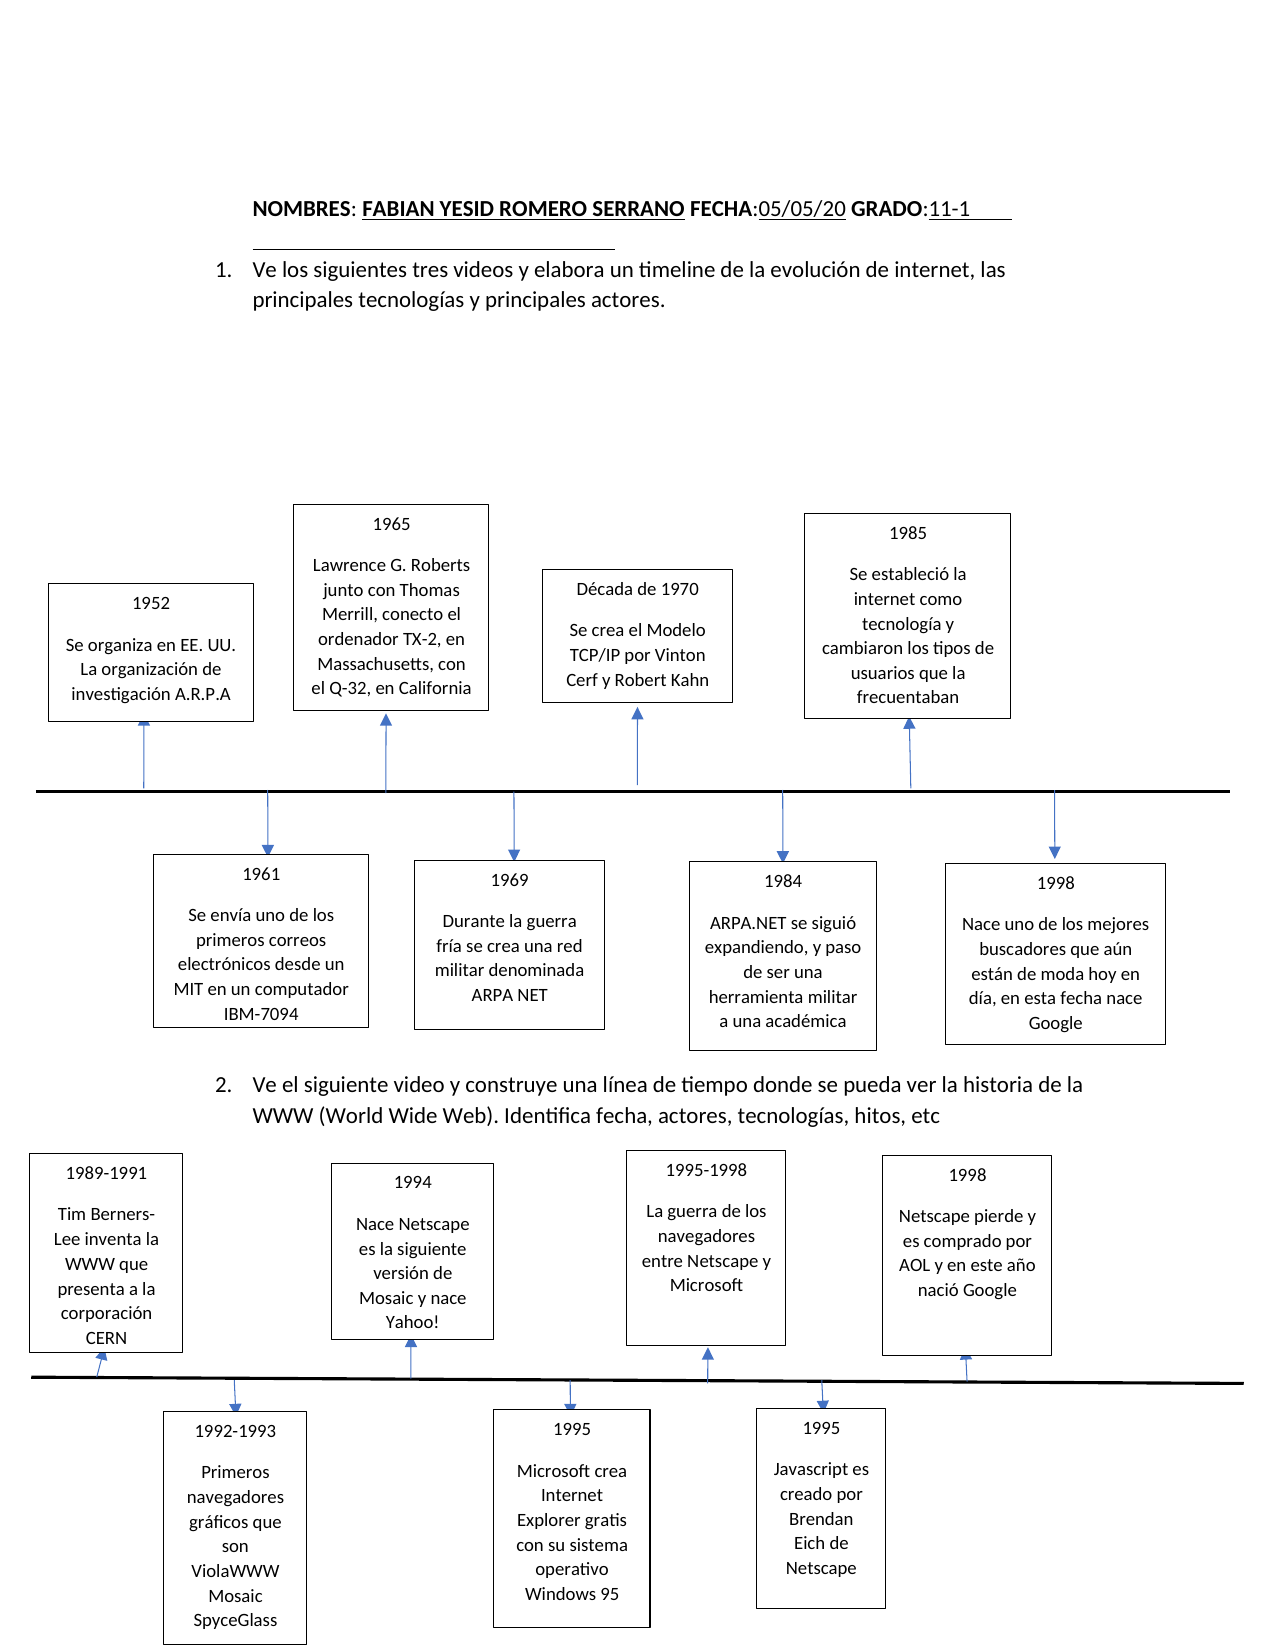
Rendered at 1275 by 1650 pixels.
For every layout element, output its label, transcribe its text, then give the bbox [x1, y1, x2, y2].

list principales tecnologías y principales actores. [252, 285, 1098, 313]
list NOMBRES: FABIAN YESID ROMERO SERRANO FECHA:05/05/20 GRADO:11-1 [252, 194, 1098, 222]
list Ve el siguiente video y construye una línea de tiempo donde se pueda ver la historia de la WWW (World Wide Web). Identifica fecha, actores, tecnologías, hitos, etc [215, 1071, 1098, 1129]
list Ve los siguientes tres videos y elabora un timeline de la evolución de internet, las [215, 255, 1098, 283]
